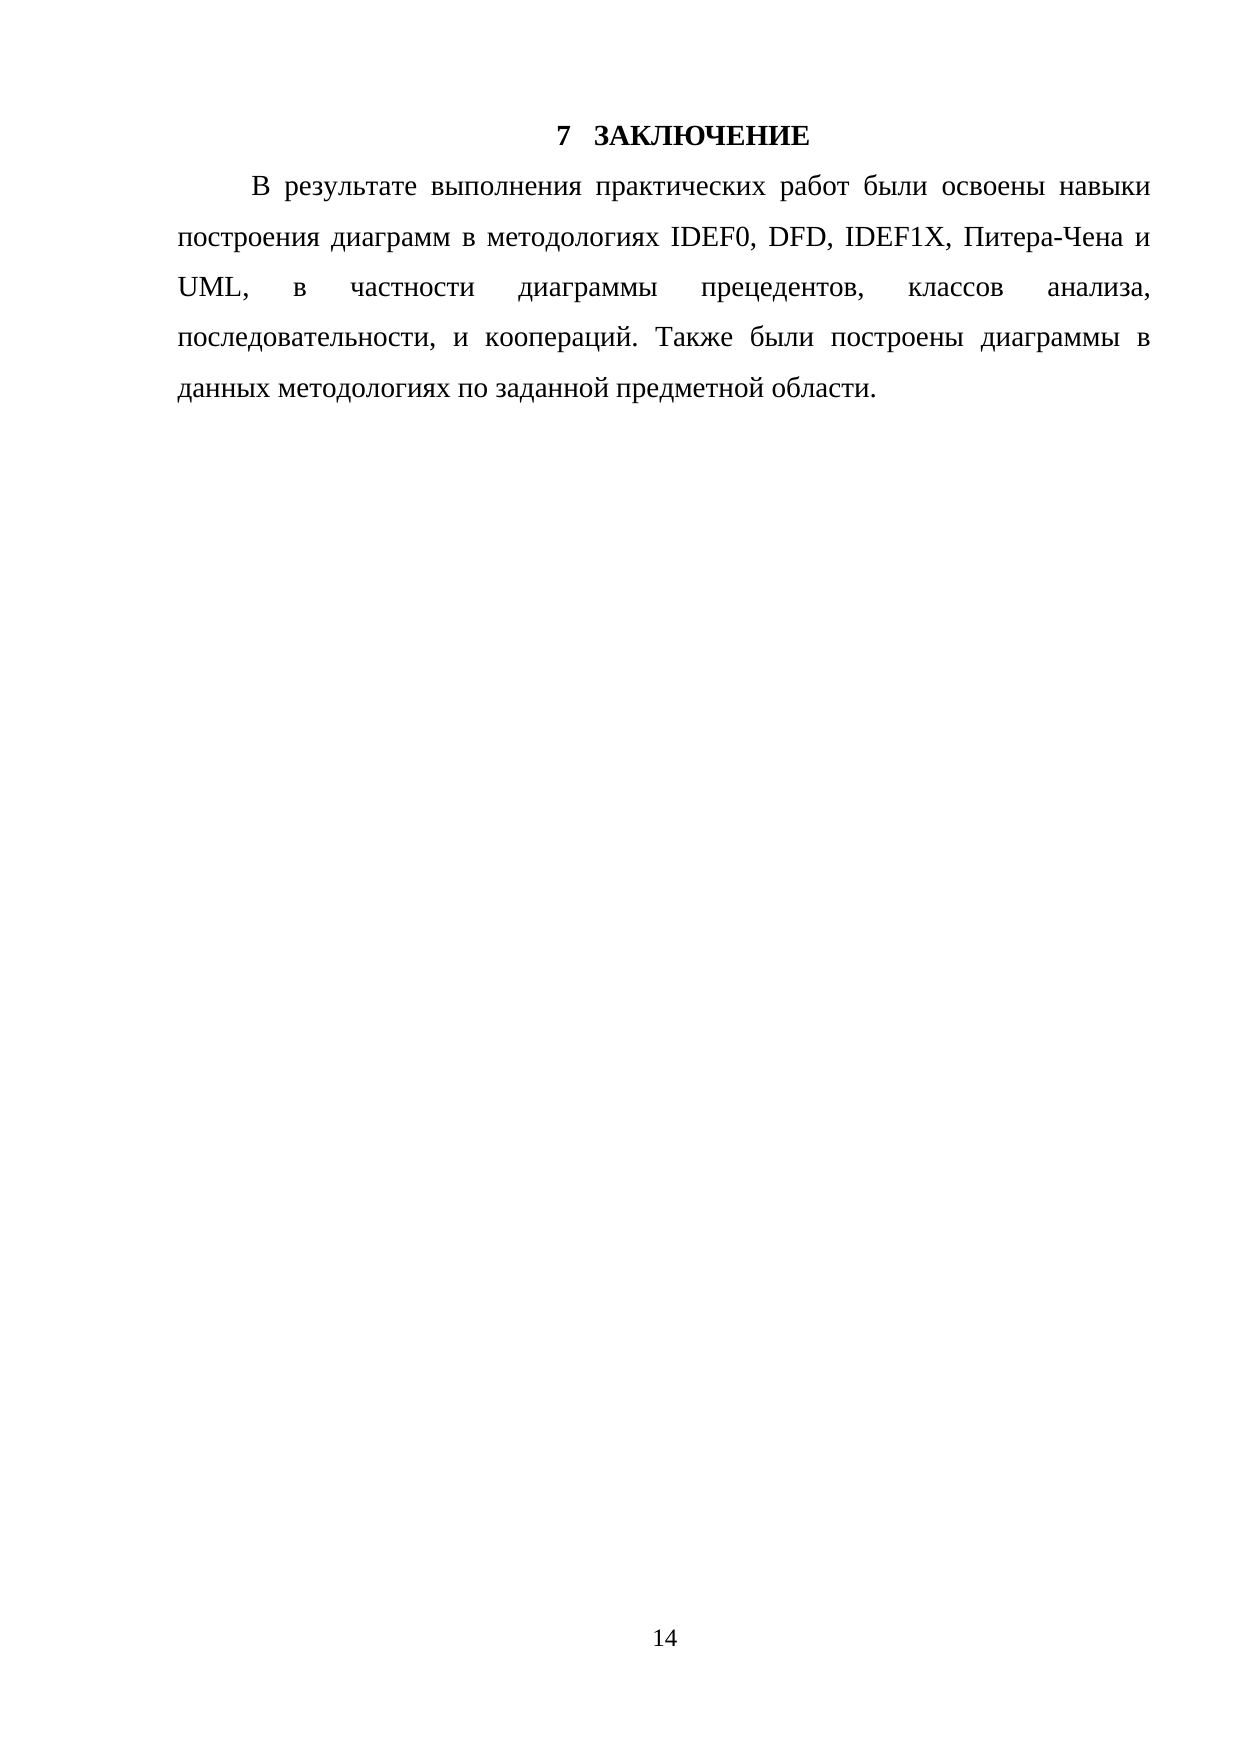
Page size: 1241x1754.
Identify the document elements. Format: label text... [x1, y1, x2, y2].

subtitle ЗАКЛЮЧЕНИЕ [215, 118, 1152, 152]
text В результате выполнения практических работ были освоены навыки построения диаграмм в методологиях IDEF0, DFD, IDEF1X, Питера-Чена и UML, в частности диаграммы прецедентов, классов анализа, последовательности, и коопераций. Также были построены диаграммы в данных методологиях по заданной предметной области. [177, 168, 1152, 403]
